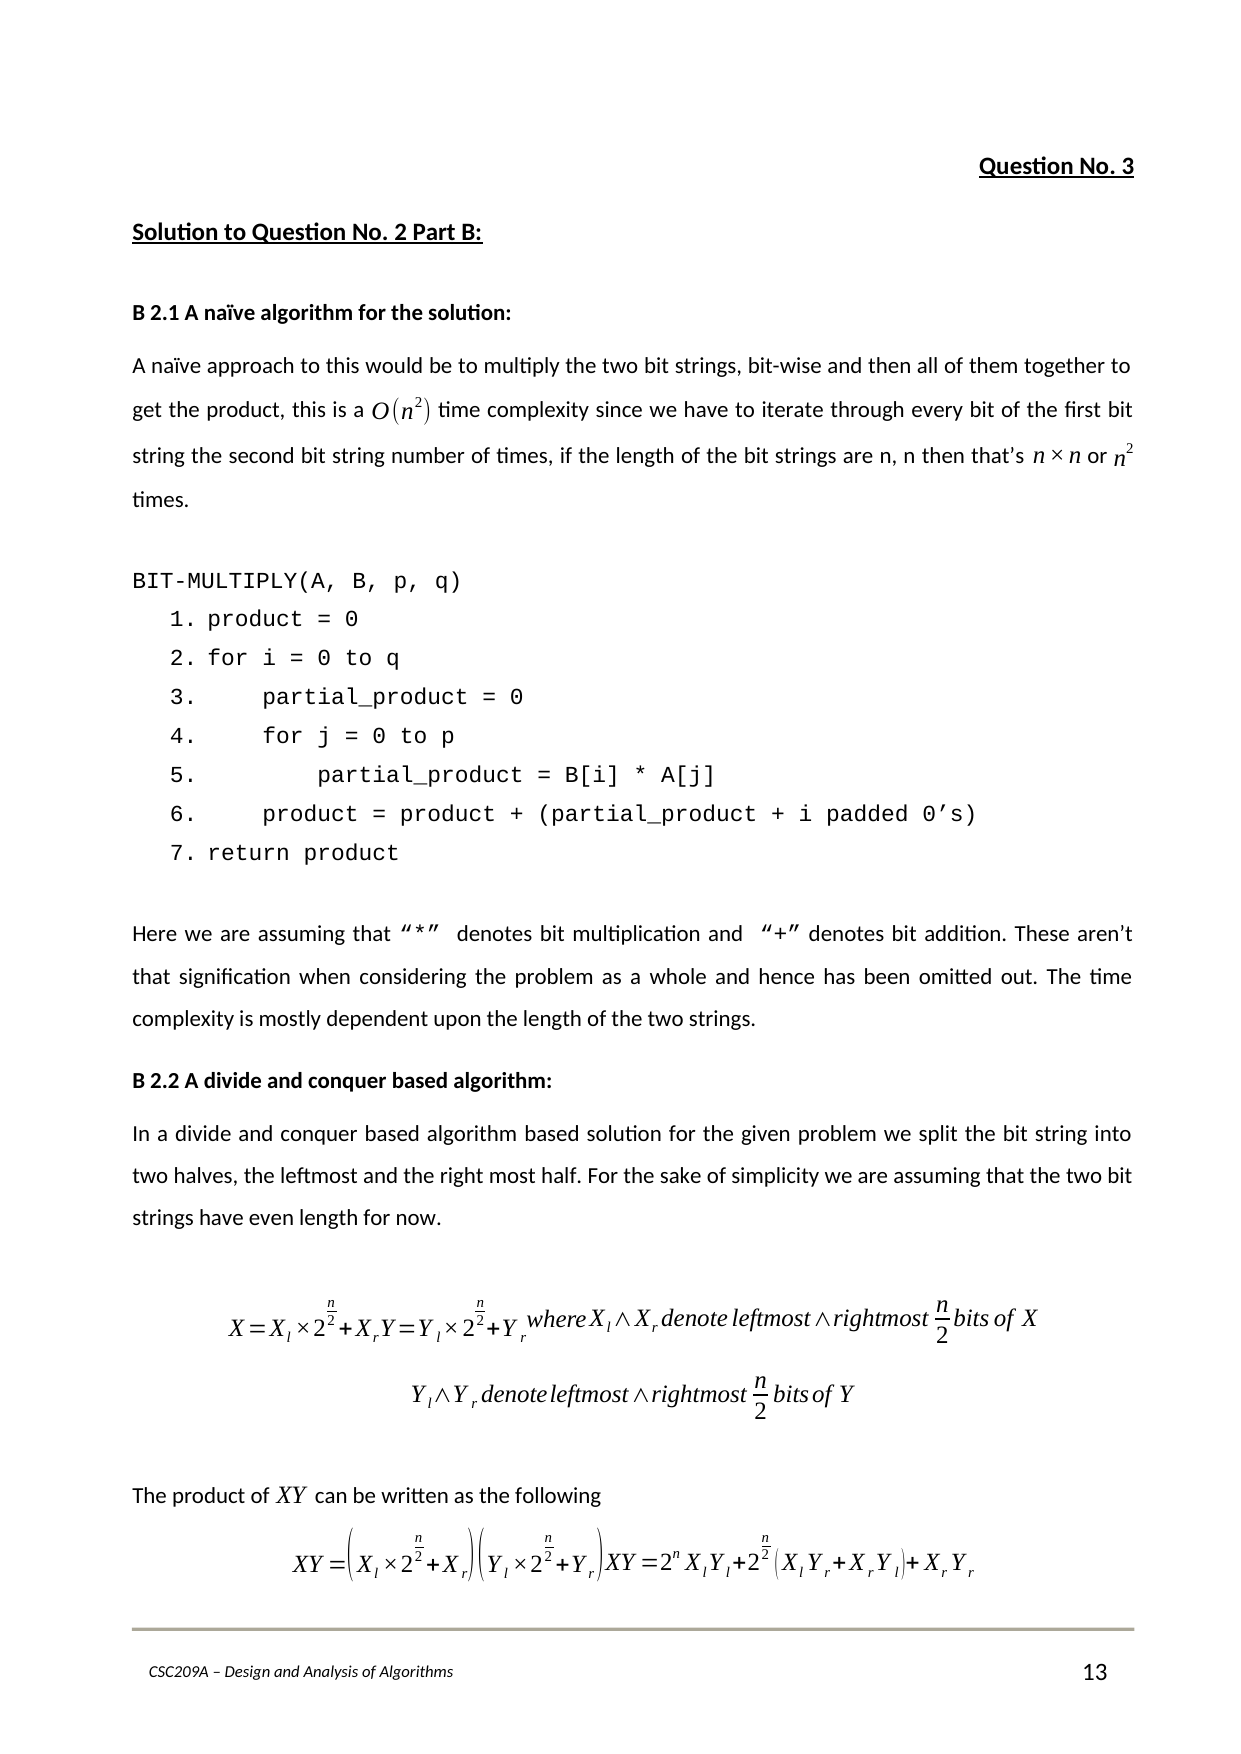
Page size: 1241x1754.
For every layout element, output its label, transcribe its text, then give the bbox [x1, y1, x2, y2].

text In a divide and conquer based algorithm based solution for the given problem we split the bit string into two halves, the leftmost and the right most half. For the sake of simplicity we are assuming that the two bit strings have even length for now. [132, 1119, 1134, 1232]
list for i = 0 to q [169, 647, 1134, 673]
list product = product + (partial_product + i padded 0’s) [169, 802, 1134, 828]
list product = 0 [169, 608, 1134, 634]
list return product [169, 841, 1134, 867]
text Here we are assuming that “*” denotes bit multiplication and “+” denotes bit addition. These aren’t that signification when considering the problem as a whole and hence has been omitted out. The time complexity is mostly dependent upon the length of the two strings. [132, 919, 1134, 1032]
subtitle Question No. 3 [132, 150, 1134, 181]
text The product of can be written as the following [132, 1481, 1134, 1509]
text Solution to Question No. 2 Part B: [132, 216, 1134, 247]
text BIT-MULTIPLY(A, B, p, q) [132, 569, 1134, 595]
text A naïve approach to this would be to multiply the two bit strings, bit-wise and then all of them together to get the product, this is a time complexity since we have to iterate through every bit of the first bit string the second bit string number of times, if the length of the bit strings are n, n then that’s or times. [132, 351, 1134, 513]
list partial_product = B[i] * A[j] [169, 763, 1134, 789]
list for j = 0 to p [169, 724, 1134, 750]
list partial_product = 0 [169, 686, 1134, 711]
subtitle B 2.2 A divide and conquer based algorithm: [132, 1067, 1134, 1094]
subtitle B 2.1 A naïve algorithm for the solution: [132, 298, 1134, 326]
